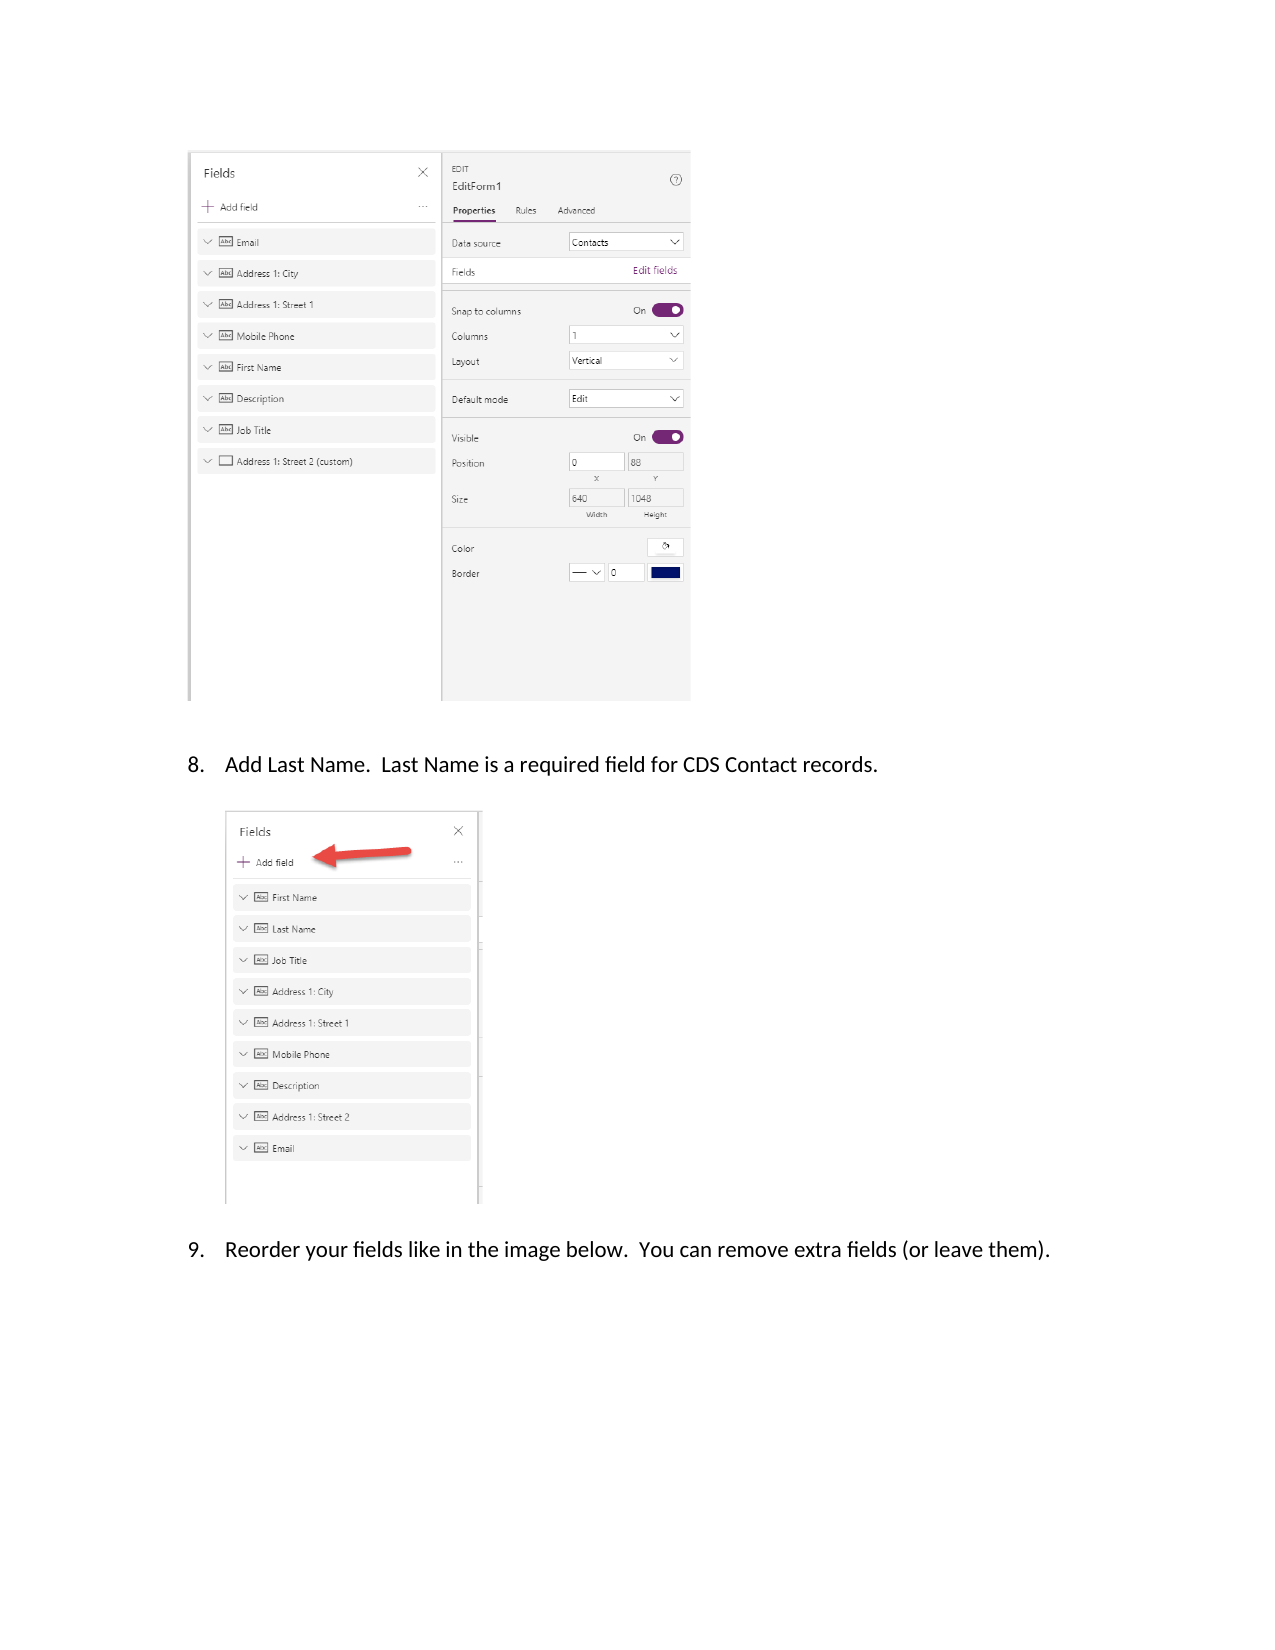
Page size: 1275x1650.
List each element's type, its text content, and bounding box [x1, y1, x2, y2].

picture [187, 150, 691, 701]
list Reorder your fields like in the image below. You can remove extra fields (or leave them). [187, 1236, 1125, 1264]
list Add Last Name. Last Name is a required field for CDS Contact records. [187, 750, 1125, 1233]
picture [225, 810, 483, 1204]
